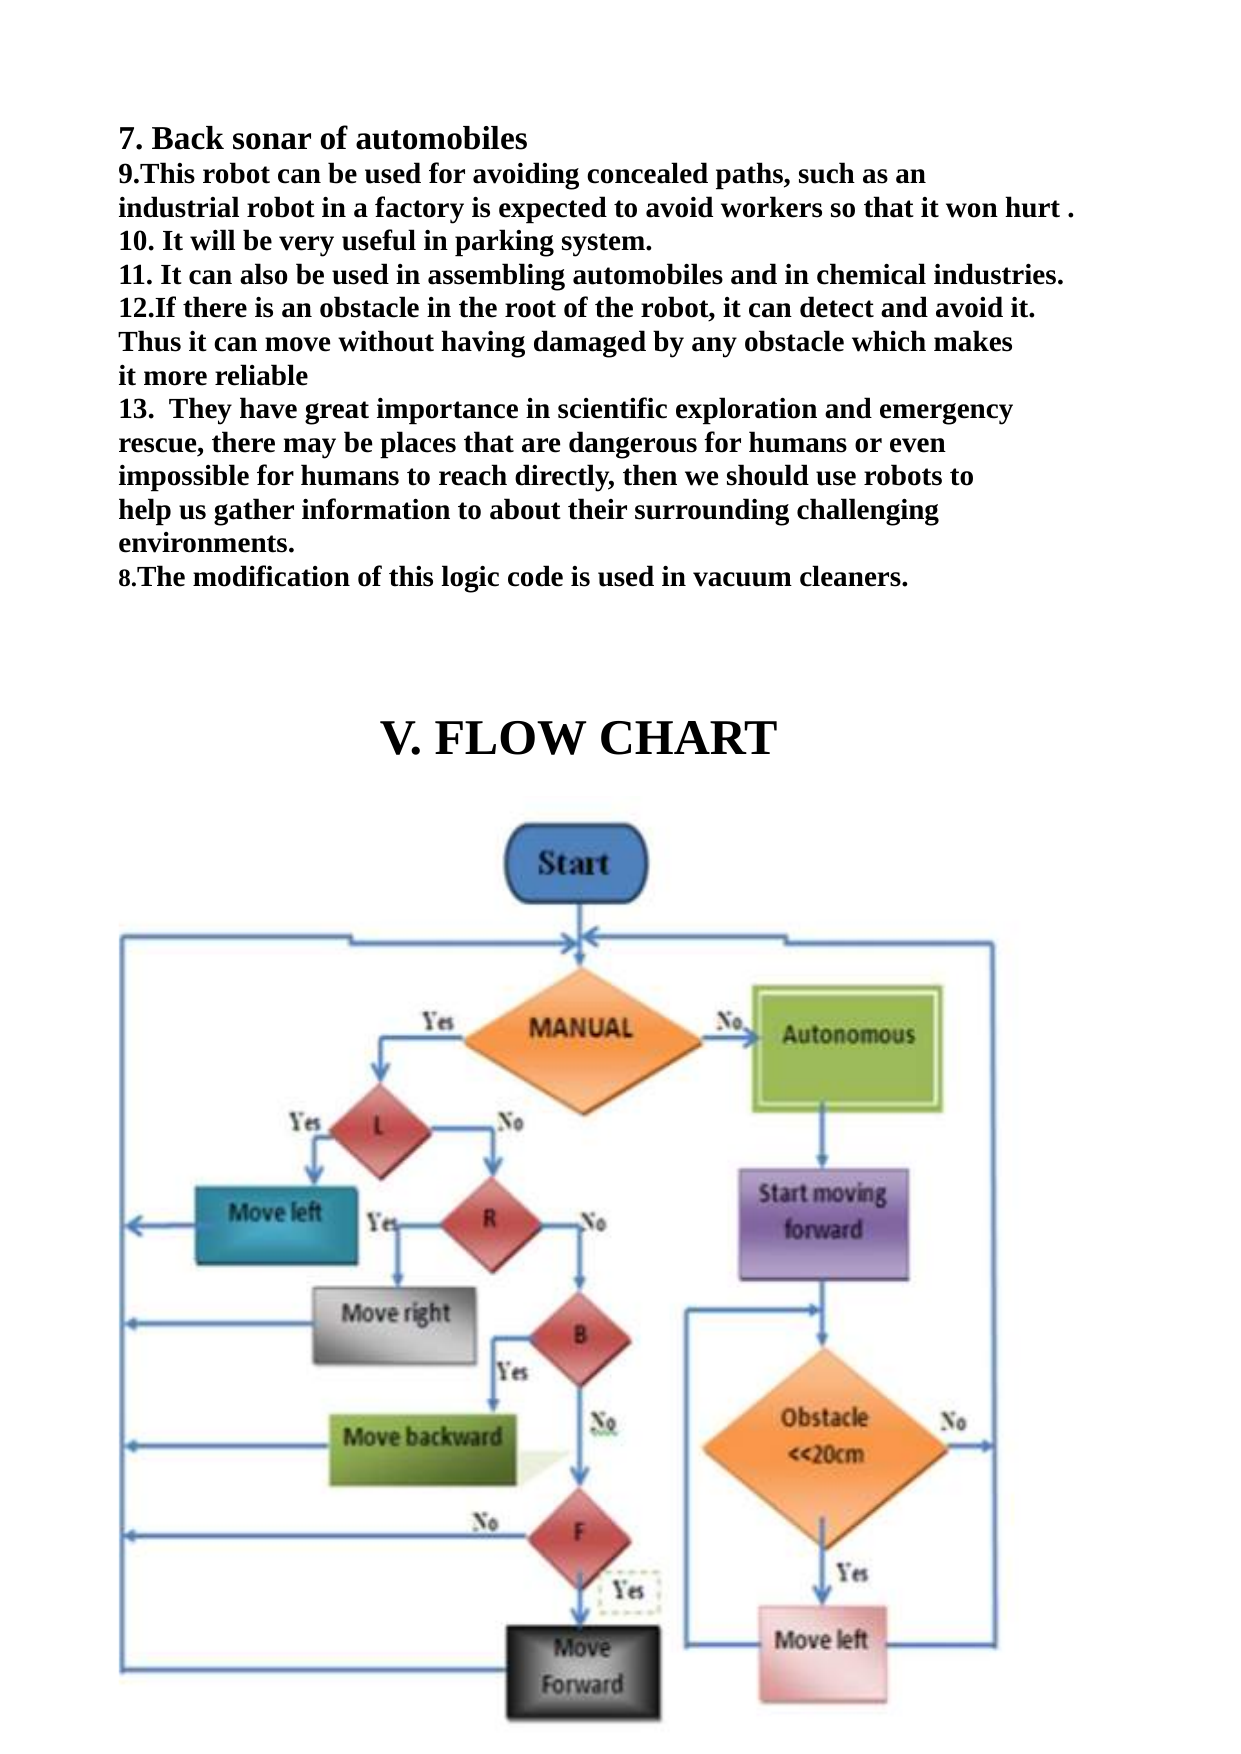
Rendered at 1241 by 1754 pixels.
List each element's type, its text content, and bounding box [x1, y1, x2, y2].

text Thus it can move without having damaged by any obstacle which makes [118, 324, 1122, 358]
text impossible for humans to reach directly, then we should use robots to [118, 458, 1122, 492]
text it more reliable [118, 358, 1122, 391]
text help us gather information to about their surrounding challenging [118, 492, 1122, 525]
text industrial robot in a factory is expected to avoid workers so that it won hurt . [118, 190, 1122, 223]
text environments. [118, 525, 1122, 559]
text 7. Back sonar of automobiles [118, 118, 1122, 156]
text 8.The modification of this logic code is used in vacuum cleaners. [118, 559, 1122, 592]
text 9.This robot can be used for avoiding concealed paths, such as an [118, 156, 1122, 190]
text rescue, there may be places that are dangerous for humans or even [118, 425, 1122, 458]
text 10. It will be very useful in parking system. [118, 223, 1122, 257]
text 12.If there is an obstacle in the root of the robot, it can detect and avoid it. [118, 291, 1122, 324]
text 11. It can also be used in assembling automobiles and in chemical industries. [118, 257, 1122, 291]
text 13. They have great importance in scientific exploration and emergency [118, 391, 1122, 425]
text V. FLOW CHART [118, 707, 1122, 765]
picture [118, 796, 1024, 1754]
